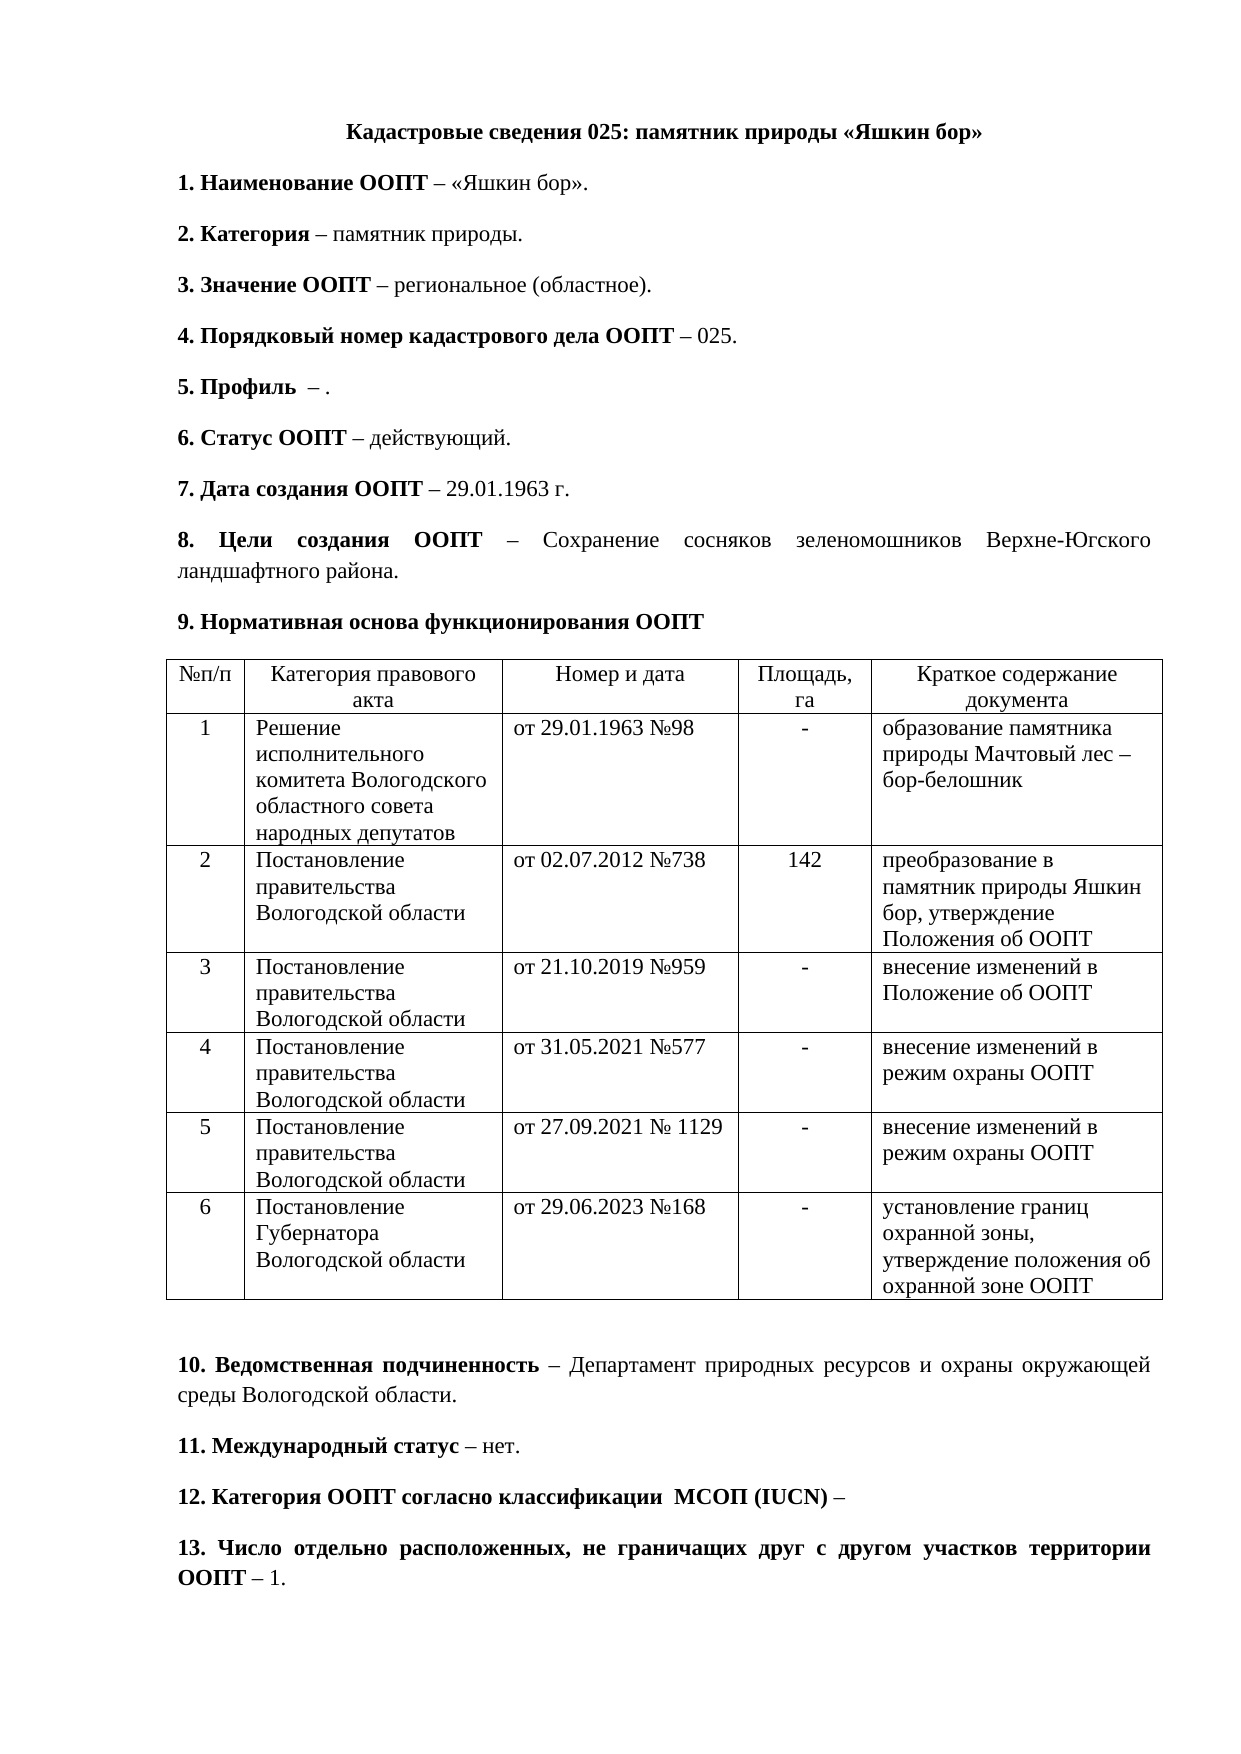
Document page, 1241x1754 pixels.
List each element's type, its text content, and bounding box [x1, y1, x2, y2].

table_cell внесение изменений в режим охраны ООПТ [872, 1113, 1162, 1192]
table_cell 4 [167, 1033, 244, 1112]
table_header Номер и дата [503, 660, 738, 712]
table_cell от 29.06.2023 №168 [503, 1193, 738, 1298]
table_cell - [739, 1033, 871, 1112]
text 8. Цели создания ООПТ – Сохранение сосняков зеленомошников Верхне-Югского ландшафтного района. [177, 526, 1152, 583]
text Кадастровые сведения 025: памятник природы «Яшкин бор» [177, 118, 1152, 144]
table_cell Постановление правительства Вологодской области [245, 846, 502, 952]
text 11. Международный статус – нет. [177, 1432, 1152, 1458]
text 12. Категория ООПТ согласно классификации МСОП (IUCN) – [177, 1483, 1152, 1509]
table_cell внесение изменений в режим охраны ООПТ [872, 1033, 1162, 1112]
table_cell от 29.01.1963 №98 [503, 714, 738, 845]
table_cell 6 [167, 1193, 244, 1298]
text 5. Профиль – . [177, 373, 1152, 400]
table_cell 142 [739, 846, 871, 952]
table_cell - [739, 1193, 871, 1298]
table_cell образование памятника природы Мачтовый лес – бор-белошник [872, 714, 1162, 845]
text 10. Ведомственная подчиненность – Департамент природных ресурсов и охраны окружающей среды Вологодской области. [177, 1351, 1152, 1407]
text 9. Нормативная основа функционирования ООПТ [177, 608, 1152, 634]
table_cell - [739, 953, 871, 1032]
table_cell Постановление правительства Вологодской области [245, 1033, 502, 1112]
table_cell от 27.09.2021 № 1129 [503, 1113, 738, 1192]
text 3. Значение ООПТ – региональное (областное). [177, 271, 1152, 298]
text 6. Статус ООПТ – действующий. [177, 424, 1152, 451]
table_cell - [739, 1113, 871, 1192]
table_cell Постановление Губернатора Вологодской области [245, 1193, 502, 1298]
table_header №п/п [167, 660, 244, 712]
text 7. Дата создания ООПТ – 29.01.1963 г. [177, 475, 1152, 502]
table_cell Постановление правительства Вологодской области [245, 953, 502, 1032]
table_cell 3 [167, 953, 244, 1032]
table_cell внесение изменений в Положение об ООПТ [872, 953, 1162, 1032]
table_cell от 02.07.2012 №738 [503, 846, 738, 952]
table_cell - [739, 714, 871, 845]
text 13. Число отдельно расположенных, не граничащих друг с другом участков территории ООПТ – 1. [177, 1534, 1152, 1591]
table_header Краткое содержание документа [872, 660, 1162, 712]
table_cell от 21.10.2019 №959 [503, 953, 738, 1032]
table_cell 5 [167, 1113, 244, 1192]
table_header Категория правового акта [245, 660, 502, 712]
table_cell Постановление правительства Вологодской области [245, 1113, 502, 1192]
table_header Площадь, га [739, 660, 871, 712]
text 1. Наименование ООПТ – «Яшкин бор». [177, 169, 1152, 196]
table_cell Решение исполнительного комитета Вологодского областного совета народных депутатов [245, 714, 502, 845]
table_cell 2 [167, 846, 244, 952]
table_cell от 31.05.2021 №577 [503, 1033, 738, 1112]
text 2. Категория – памятник природы. [177, 220, 1152, 247]
table_cell 1 [167, 714, 244, 845]
table_cell установление границ охранной зоны, утверждение положения об охранной зоне ООПТ [872, 1193, 1162, 1298]
table_cell преобразование в памятник природы Яшкин бор, утверждение Положения об ООПТ [872, 846, 1162, 952]
text 4. Порядковый номер кадастрового дела ООПТ – 025. [177, 322, 1152, 349]
